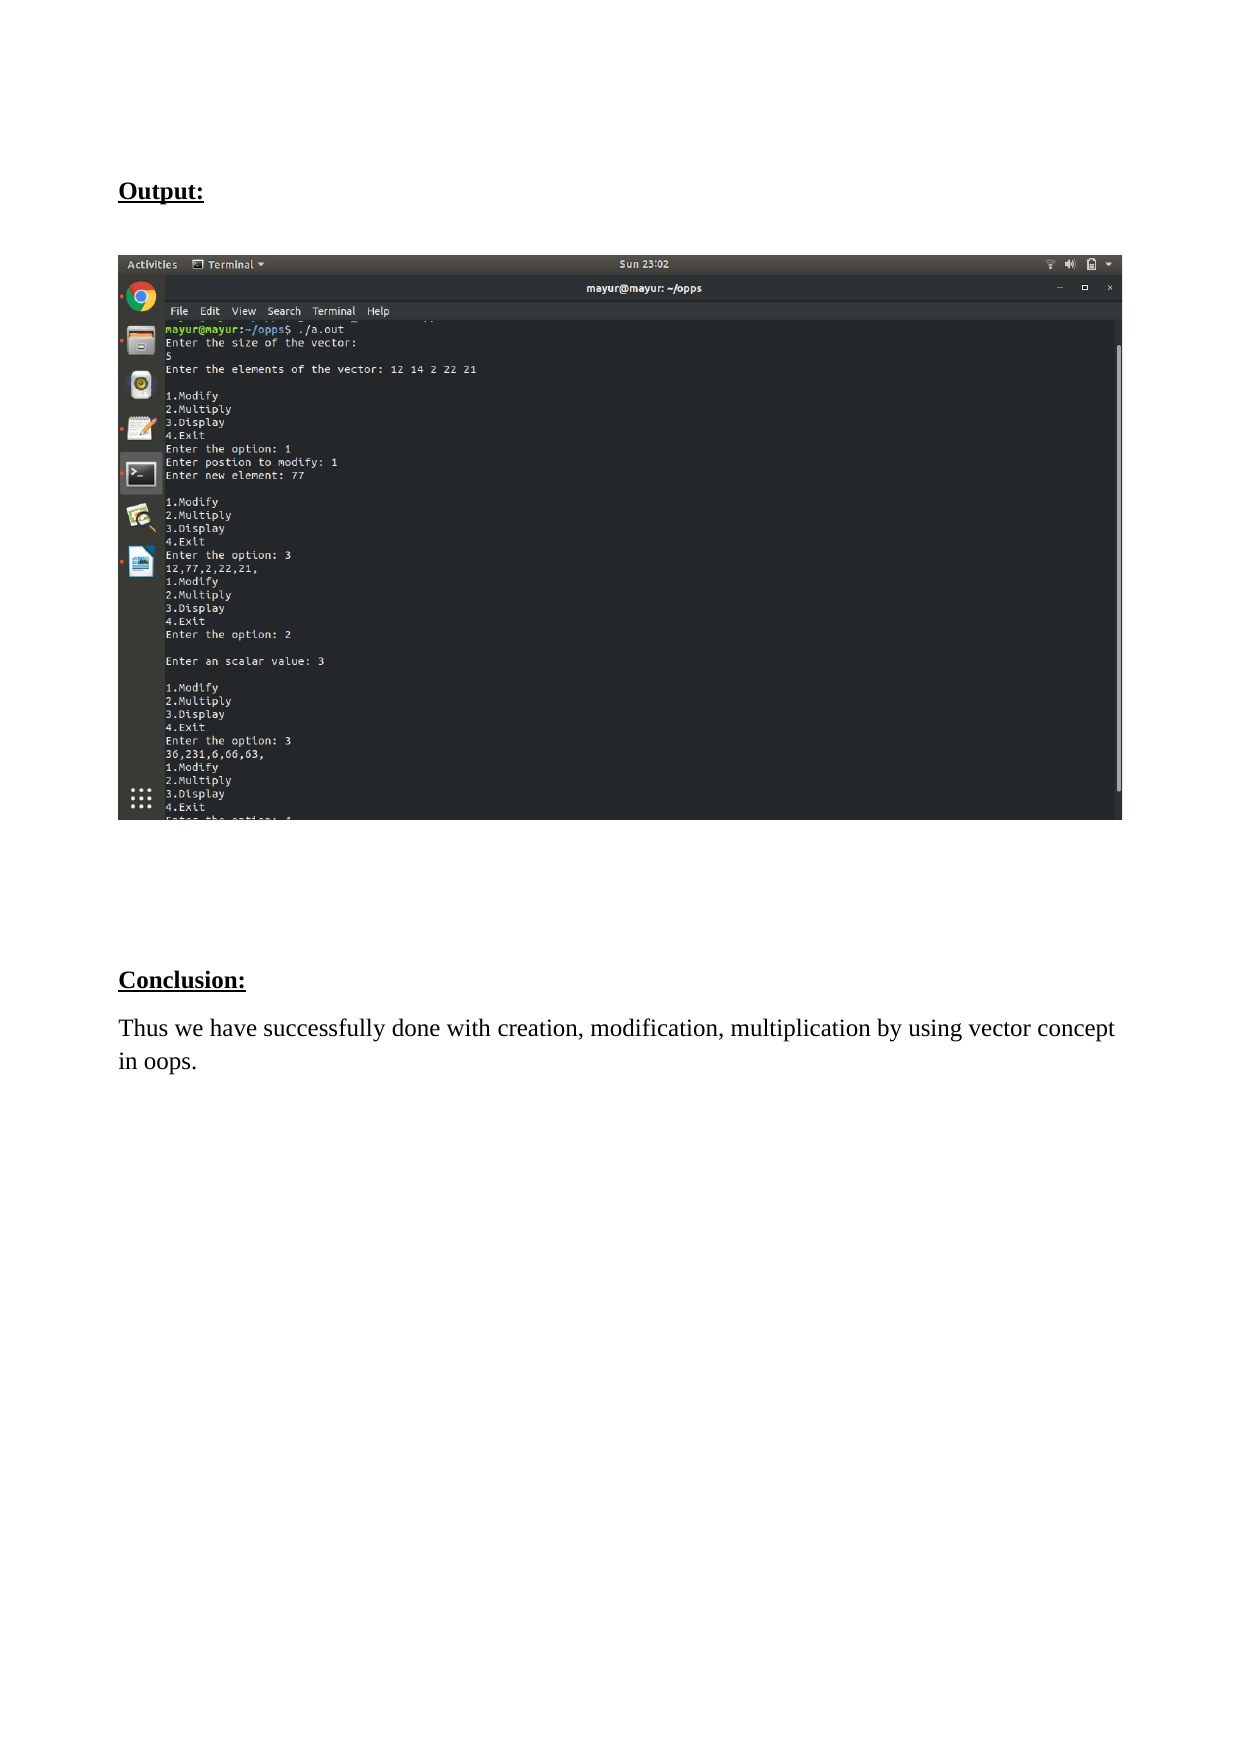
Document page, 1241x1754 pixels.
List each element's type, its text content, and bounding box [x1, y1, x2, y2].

text Output: [118, 176, 1122, 205]
text Thus we have successfully done with creation, modification, multiplication by using vector concept in oops. [118, 1013, 1122, 1074]
text Conclusion: [118, 965, 1122, 994]
picture [118, 255, 1123, 820]
